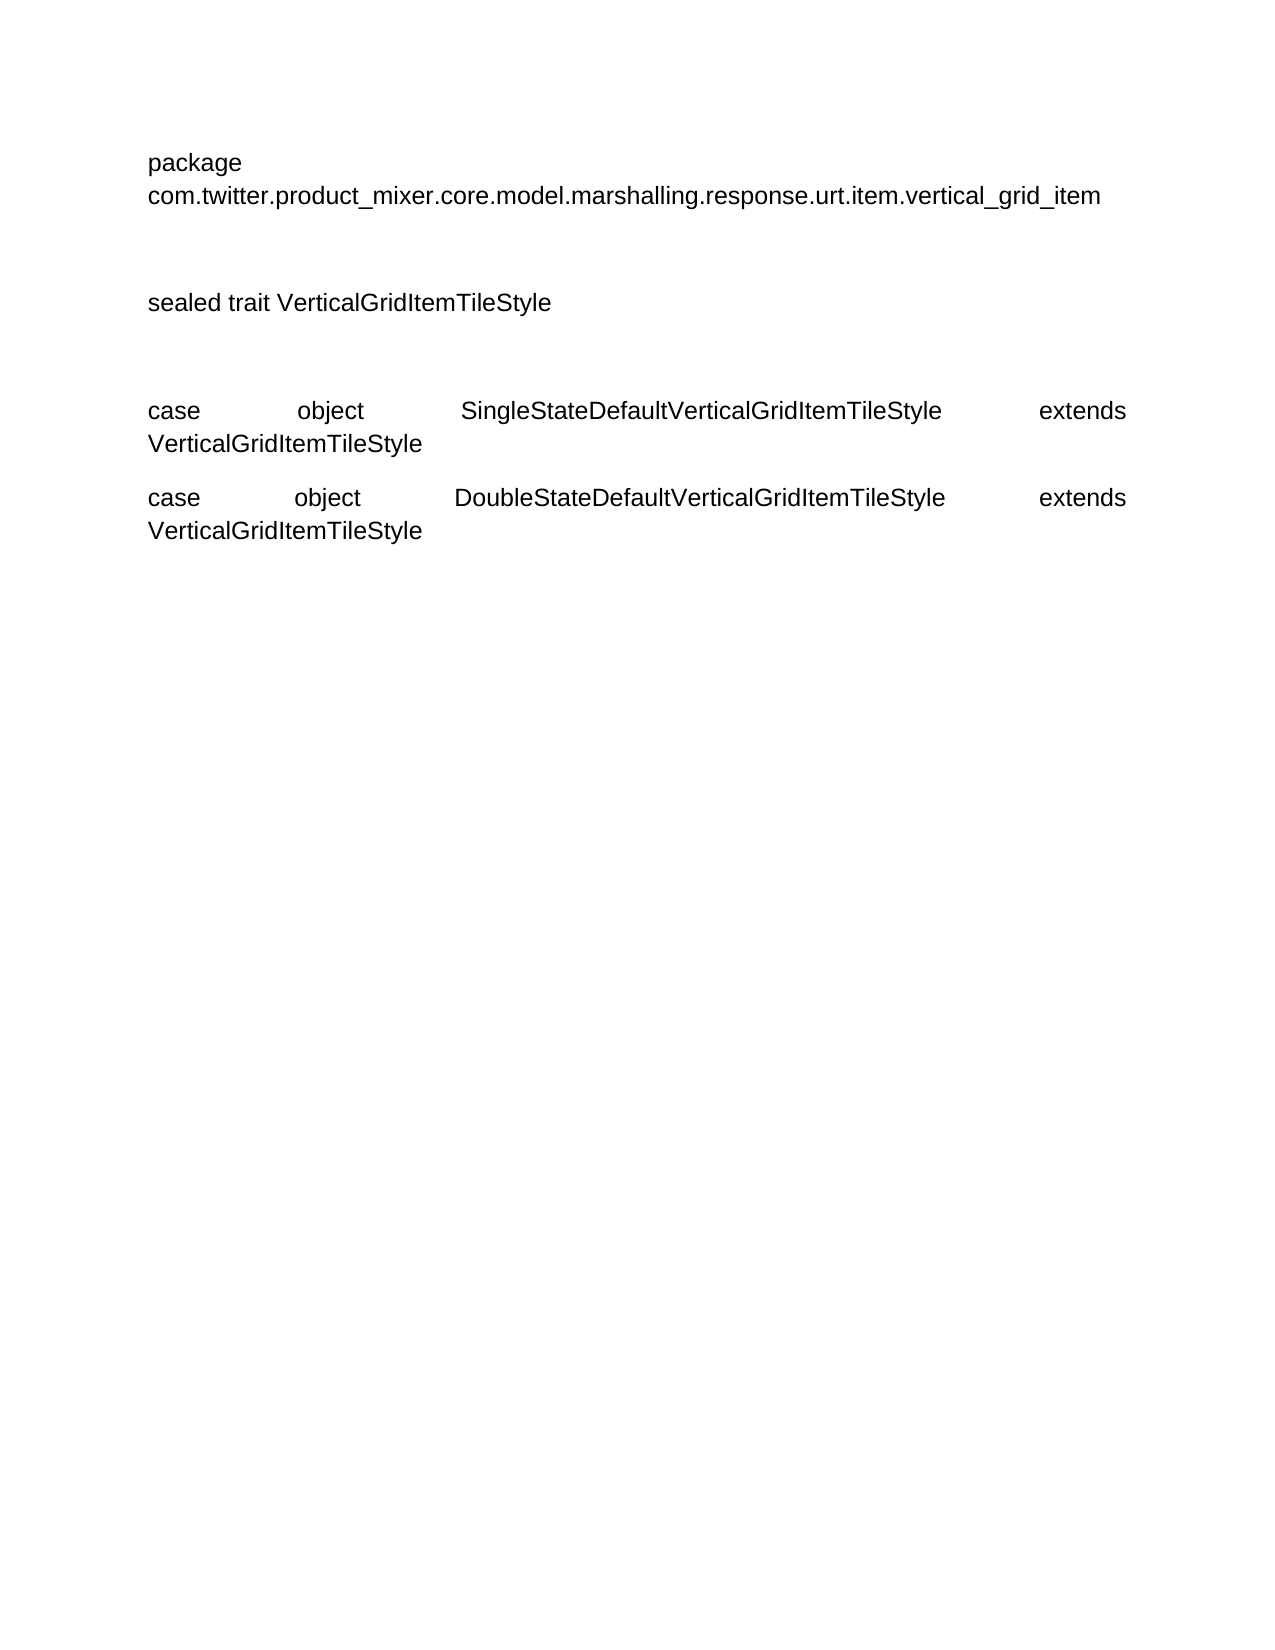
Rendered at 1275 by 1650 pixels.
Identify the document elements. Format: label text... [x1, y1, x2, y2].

text sealed trait VerticalGridItemTileStyle [148, 288, 1127, 317]
text package com.twitter.product_mixer.core.model.marshalling.response.urt.item.vertical_grid_item [148, 148, 1127, 209]
text case object DoubleStateDefaultVerticalGridItemTileStyle extends VerticalGridItemTileStyle [148, 483, 1127, 545]
text case object SingleStateDefaultVerticalGridItemTileStyle extends VerticalGridItemTileStyle [148, 396, 1127, 458]
